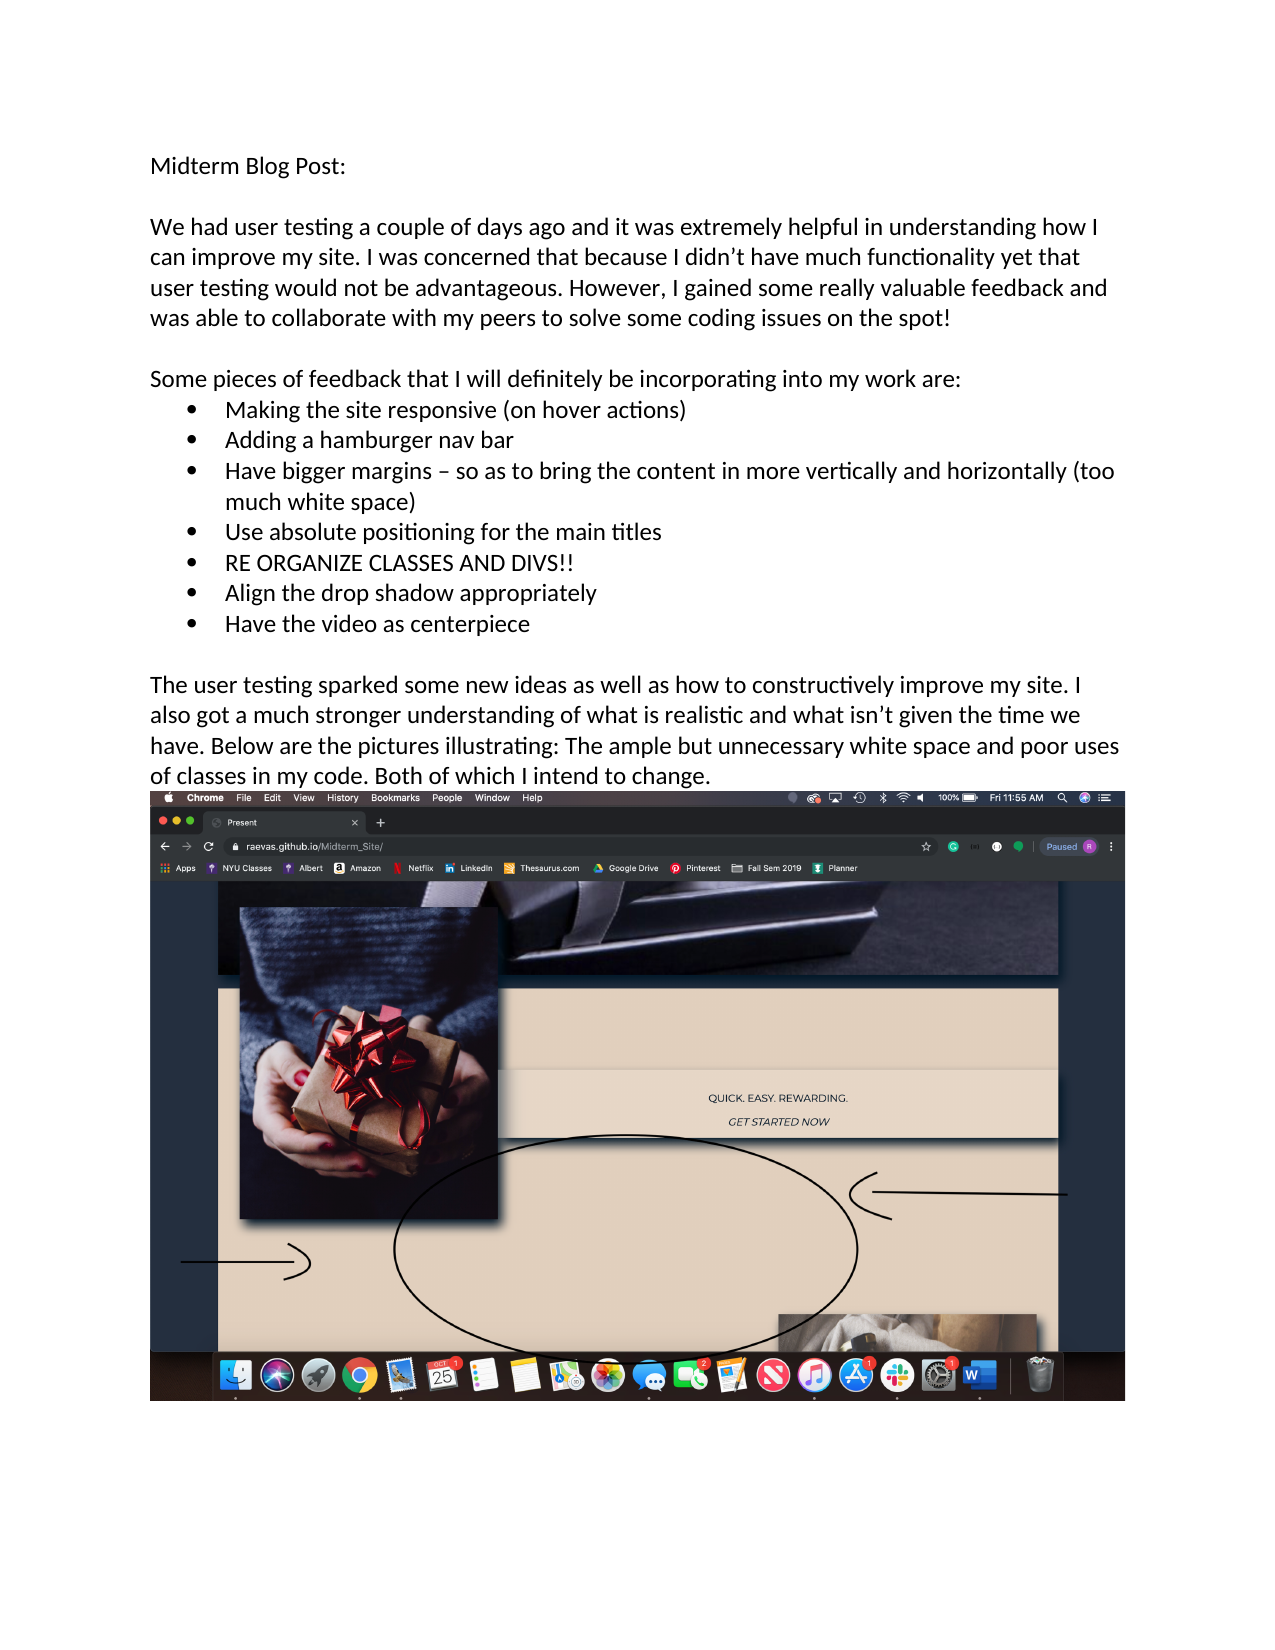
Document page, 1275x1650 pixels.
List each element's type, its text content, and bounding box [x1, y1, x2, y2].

list Making the site responsive (on hover actions) [187, 394, 1125, 425]
text Midterm Blog Post: [150, 150, 1125, 181]
list Align the drop shadow appropriately [187, 577, 1125, 608]
picture [150, 791, 1125, 1401]
text Some pieces of feedback that I will definitely be incorporating into my work are: [150, 364, 1125, 394]
list Use absolute positioning for the main titles [187, 516, 1125, 547]
list Have bigger margins – so as to bring the content in more vertically and horizontally (too much white space) [187, 455, 1125, 516]
text The user testing sparked some new ideas as well as how to constructively improve my site. I also got a much stronger understanding of what is realistic and what isn’t given the time we have. Below are the pictures illustrating: The ample but unnecessary white space and poor uses of classes in my code. Both of which I intend to change. [150, 669, 1125, 791]
list RE ORGANIZE CLASSES AND DIVS!! [187, 547, 1125, 577]
list Have the video as centerpiece [187, 608, 1125, 638]
text We had user testing a couple of days ago and it was extremely helpful in understanding how I can improve my site. I was concerned that because I didn’t have much functionality yet that user testing would not be advantageous. However, I gained some really valuable feedback and was able to collaborate with my peers to solve some coding issues on the spot! [150, 211, 1125, 333]
list Adding a hamburger nav bar [187, 425, 1125, 455]
